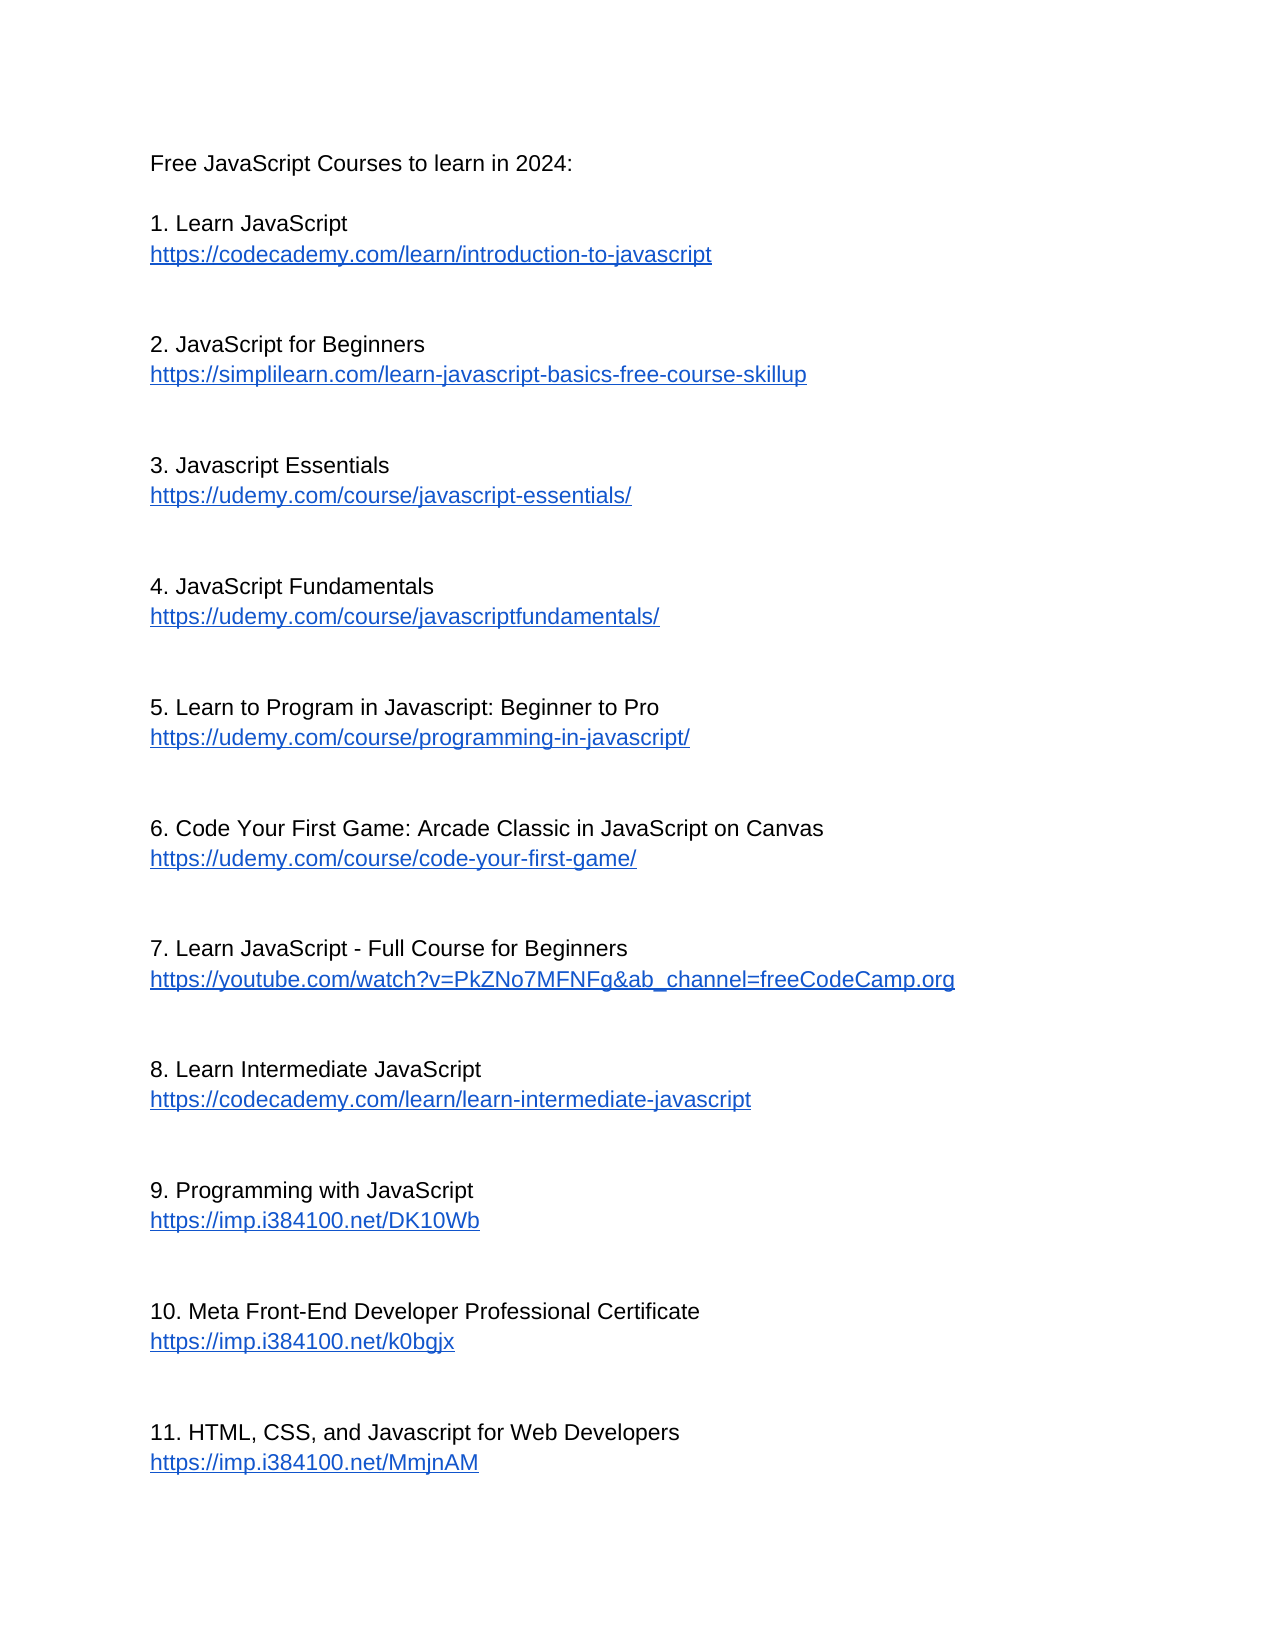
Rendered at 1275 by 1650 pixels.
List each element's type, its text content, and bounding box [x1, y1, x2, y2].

text https://simplilearn.com/learn-javascript-basics-free-course-skillup [150, 361, 1125, 388]
text 2. JavaScript for Beginners [150, 331, 1125, 358]
text 11. HTML, CSS, and Javascript for Web Developers [150, 1419, 1125, 1445]
text https://udemy.com/course/javascriptfundamentals/ [150, 603, 1125, 629]
text https://codecademy.com/learn/introduction-to-javascript [150, 241, 1125, 267]
text 4. JavaScript Fundamentals [150, 573, 1125, 599]
text https://imp.i384100.net/MmjnAM [150, 1449, 1125, 1475]
text 6. Code Your First Game: Arcade Classic in JavaScript on Canvas [150, 814, 1125, 841]
text https://udemy.com/course/javascript-essentials/ [150, 482, 1125, 509]
text https://udemy.com/course/programming-in-javascript/ [150, 724, 1125, 750]
text 8. Learn Intermediate JavaScript [150, 1056, 1125, 1083]
text 7. Learn JavaScript - Full Course for Beginners [150, 935, 1125, 962]
text 9. Programming with JavaScript [150, 1177, 1125, 1203]
text https://imp.i384100.net/DK10Wb [150, 1207, 1125, 1234]
text https://codecademy.com/learn/learn-intermediate-javascript [150, 1086, 1125, 1113]
text 10. Meta Front-End Developer Professional Certificate [150, 1298, 1125, 1324]
text 5. Learn to Program in Javascript: Beginner to Pro [150, 694, 1125, 720]
text 3. Javascript Essentials [150, 452, 1125, 478]
text https://udemy.com/course/code-your-first-game/ [150, 845, 1125, 871]
text Free JavaScript Courses to learn in 2024: [150, 150, 1125, 176]
text https://imp.i384100.net/k0bgjx [150, 1328, 1125, 1354]
text https://youtube.com/watch?v=PkZNo7MFNFg&ab_channel=freeCodeCamp.org [150, 966, 1125, 992]
text 1. Learn JavaScript [150, 210, 1125, 237]
